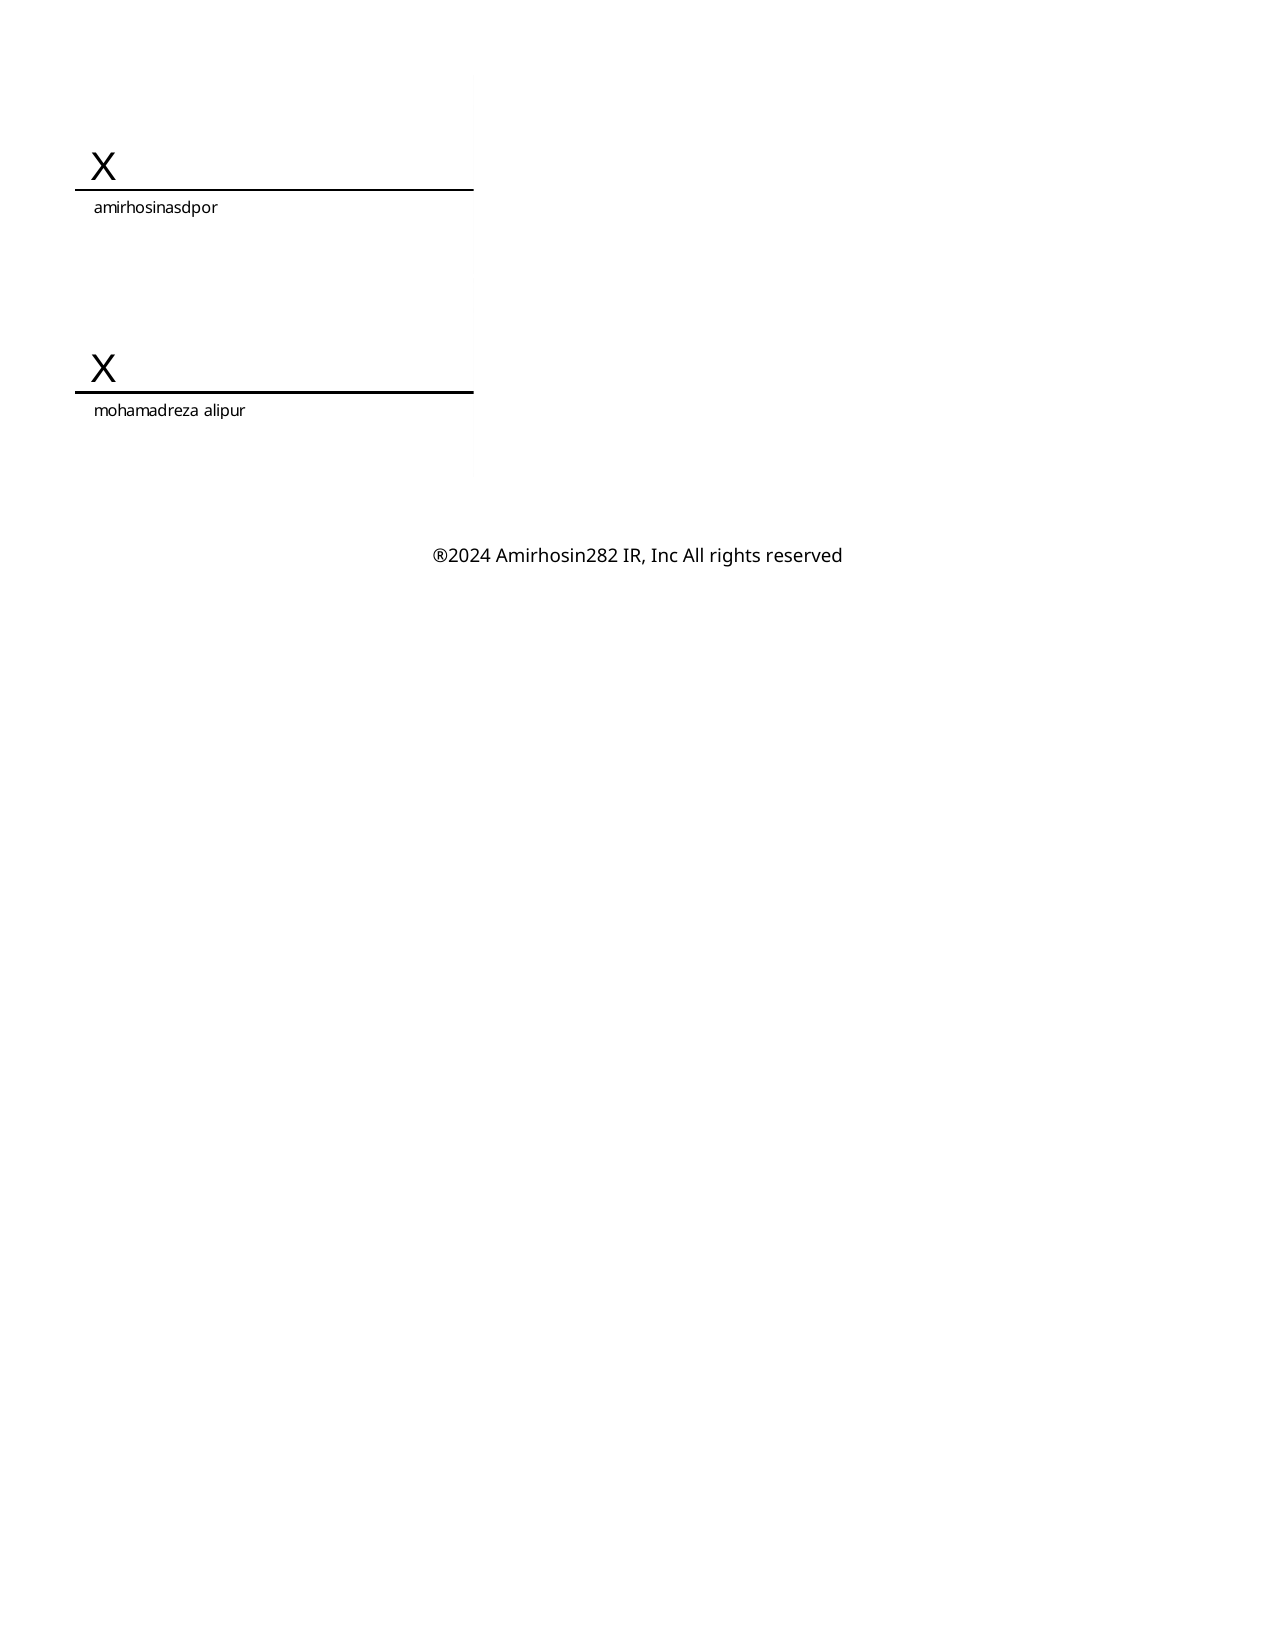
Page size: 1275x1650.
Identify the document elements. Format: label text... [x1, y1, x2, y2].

text ®2024 Amirhosin282 IR, Inc All rights reserved [75, 543, 1200, 568]
